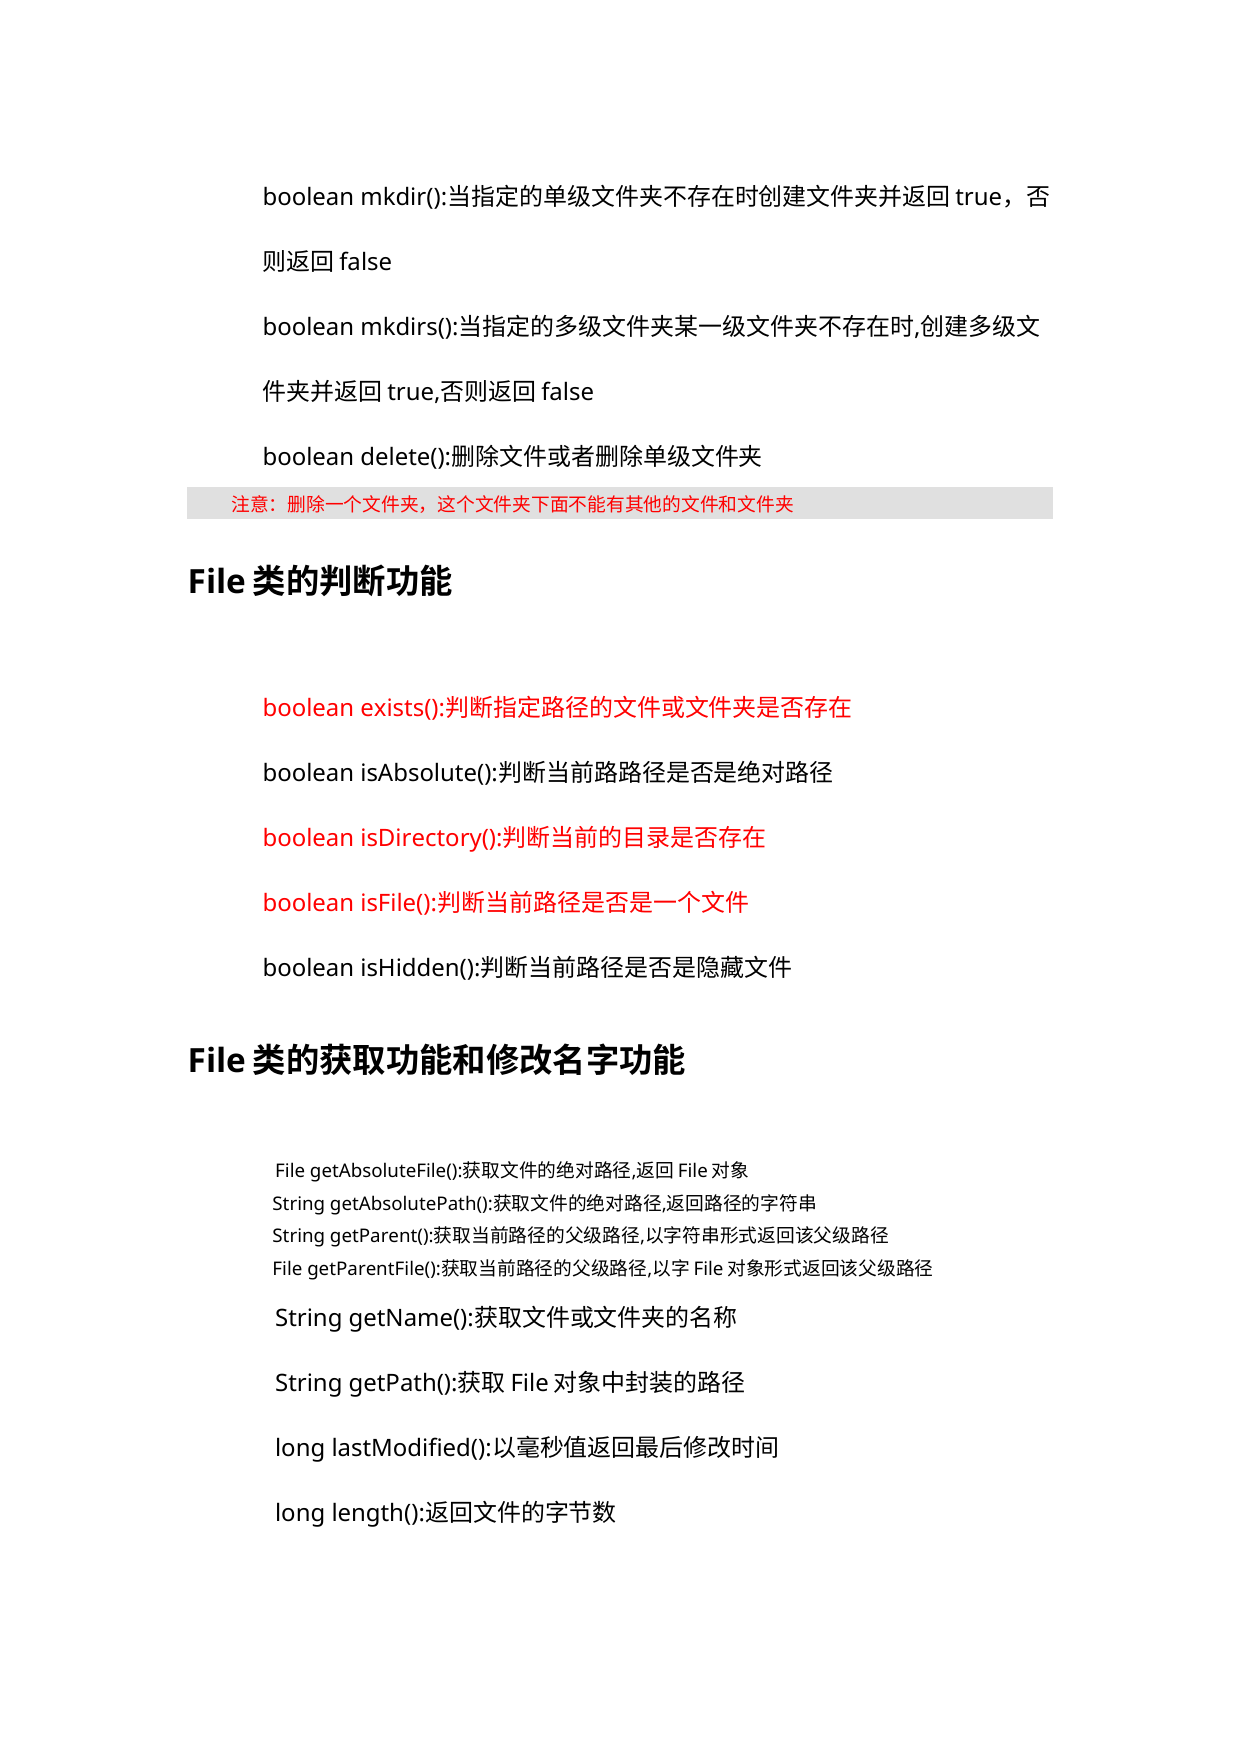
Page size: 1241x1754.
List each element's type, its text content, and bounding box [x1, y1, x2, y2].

text String getParent():获取当前路径的父级路径,以字符串形式返回该父级路径 [262, 1218, 1053, 1251]
text boolean isDirectory():判断当前的目录是否存在 [262, 804, 1053, 869]
text boolean isHidden():判断当前路径是否是隐藏文件 [262, 934, 1053, 999]
text boolean isFile():判断当前路径是否是一个文件 [262, 869, 1053, 934]
text File getAbsoluteFile():获取文件的绝对路径,返回File对象 [262, 1153, 1053, 1186]
subtitle File类的获取功能和修改名字功能 [187, 1026, 1053, 1091]
text boolean isAbsolute():判断当前路路径是否是绝对路径 [262, 739, 1053, 804]
text 注意：删除一个文件夹，这个文件夹下面不能有其他的文件和文件夹 [187, 487, 1053, 519]
text boolean mkdir():当指定的单级文件夹不存在时创建文件夹并返回true，否则返回false [262, 162, 1053, 292]
subtitle File类的判断功能 [187, 547, 1053, 612]
text boolean delete():删除文件或者删除单级文件夹 [262, 422, 1053, 487]
text boolean mkdirs():当指定的多级文件夹某一级文件夹不存在时,创建多级文件夹并返回true,否则返回false [262, 292, 1053, 422]
text String getName():获取文件或文件夹的名称 [262, 1283, 1053, 1348]
text long length():返回文件的字节数 [262, 1478, 1053, 1543]
text String getPath():获取File对象中封装的路径 [262, 1348, 1053, 1413]
text boolean exists():判断指定路径的文件或文件夹是否存在 [262, 674, 1053, 739]
text File getParentFile():获取当前路径的父级路径,以字File对象形式返回该父级路径 [262, 1251, 1053, 1283]
text String getAbsolutePath():获取文件的绝对路径,返回路径的字符串 [262, 1186, 1053, 1218]
text long lastModified():以毫秒值返回最后修改时间 [262, 1413, 1053, 1478]
